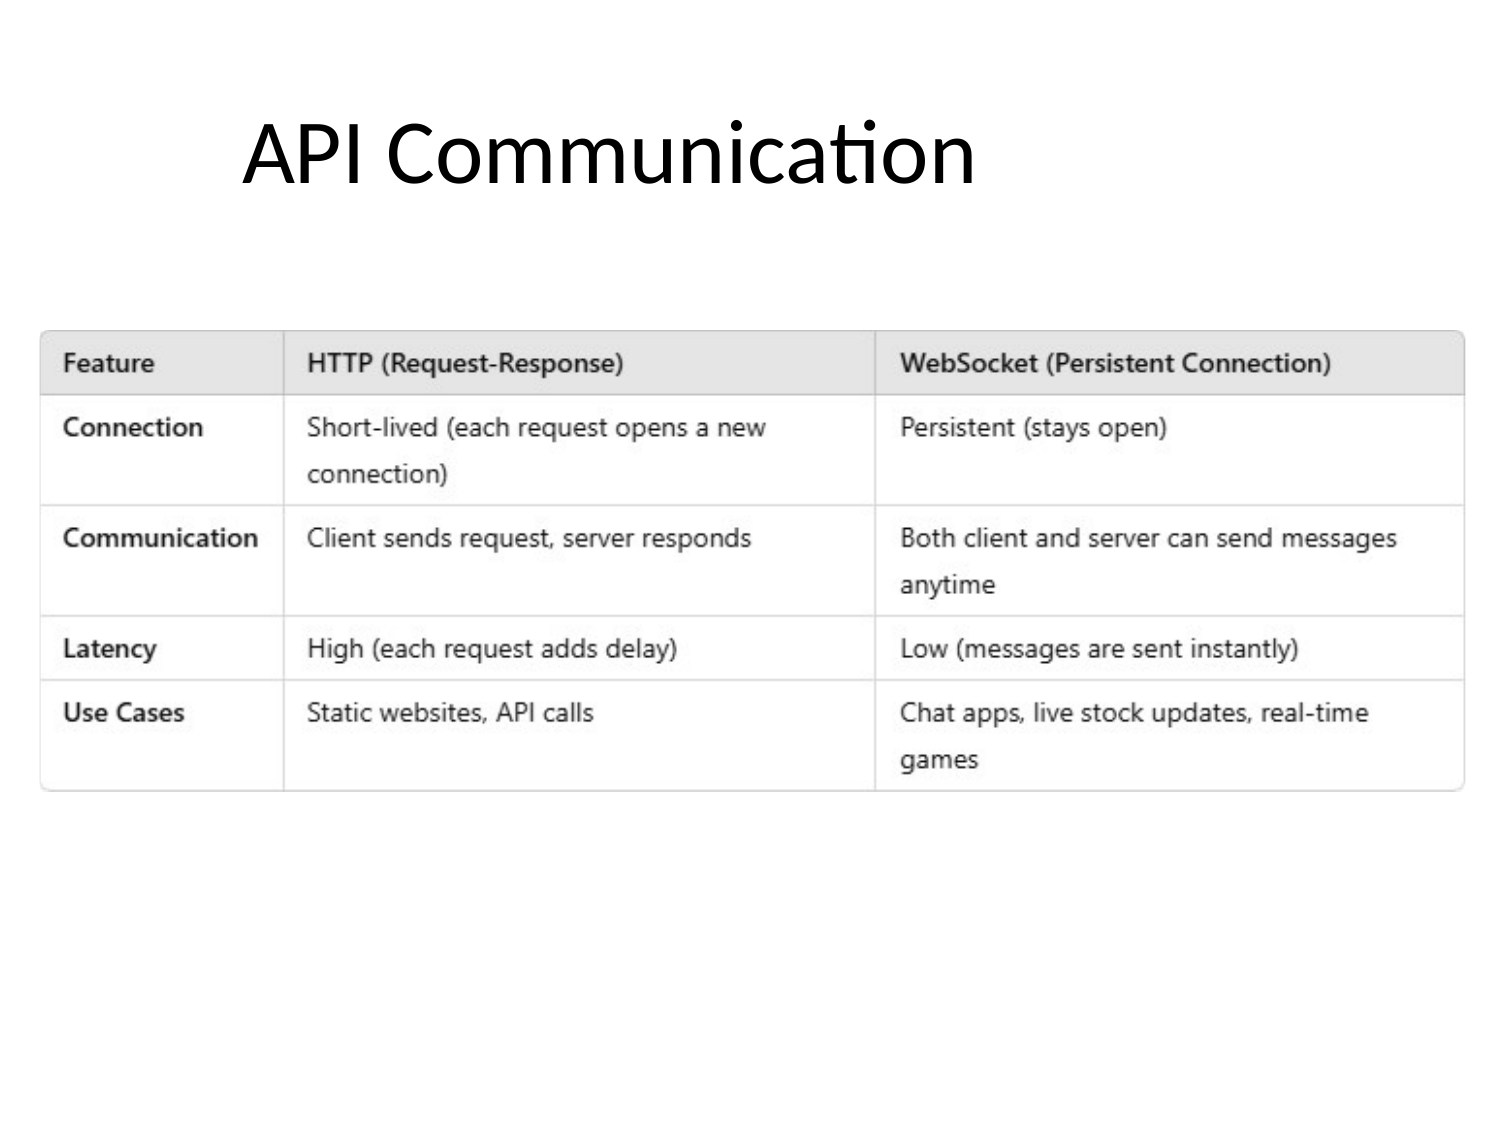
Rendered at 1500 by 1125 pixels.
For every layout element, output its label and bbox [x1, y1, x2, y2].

picture [39, 330, 1466, 792]
